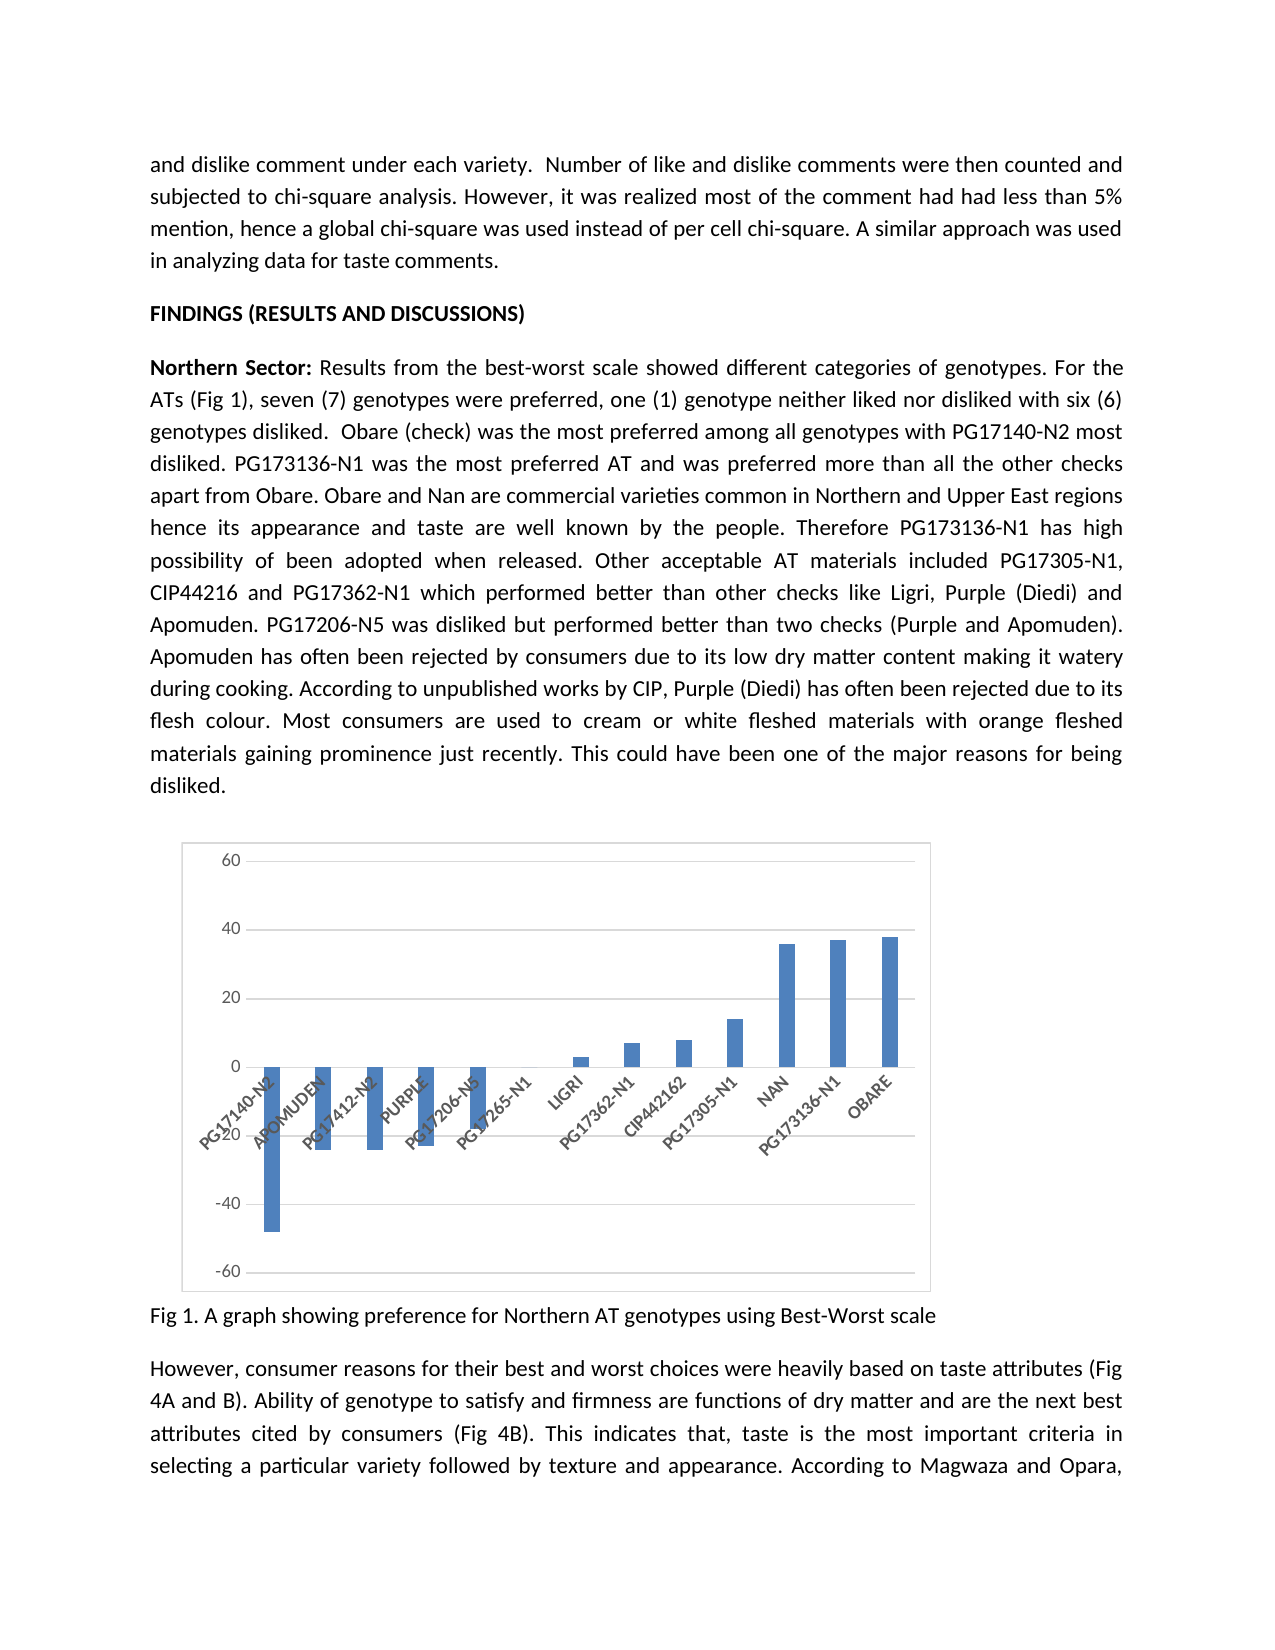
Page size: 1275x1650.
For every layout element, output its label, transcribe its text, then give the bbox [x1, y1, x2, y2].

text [150, 1354, 1125, 1479]
text FINDINGS (RESULTS AND DISCUSSIONS) [150, 299, 1125, 328]
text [150, 150, 1125, 274]
text Fig 1. A graph showing preference for Northern AT genotypes using Best-Worst scale [150, 1301, 1125, 1329]
text Northern Sector: Results from the best-worst scale showed different categories of genotypes. For the ATs (Fig 1), seven (7) genotypes were preferred, one (1) genotype neither liked nor disliked with six (6) genotypes disliked. Obare (check) was the most preferred among all genotypes with PG17140-N2 most disliked. PG173136-N1 was the most preferred AT and was preferred more than all the other checks apart from Obare. Obare and Nan are commercial varieties common in Northern and Upper East regions hence its appearance and taste are well known by the people. Therefore PG173136-N1 has high possibility of been adopted when released. Other acceptable AT materials included PG17305-N1, CIP44216 and PG17362-N1 which performed better than other checks like Ligri, Purple (Diedi) and Apomuden. PG17206-N5 was disliked but performed better than two checks (Purple and Apomuden). Apomuden has often been rejected by consumers due to its low dry matter content making it watery during cooking. According to unpublished works by CIP, Purple (Diedi) has often been rejected due to its flesh colour. Most consumers are used to cream or white fleshed materials with orange fleshed materials gaining prominence just recently. This could have been one of the major reasons for being disliked. [150, 353, 1125, 799]
